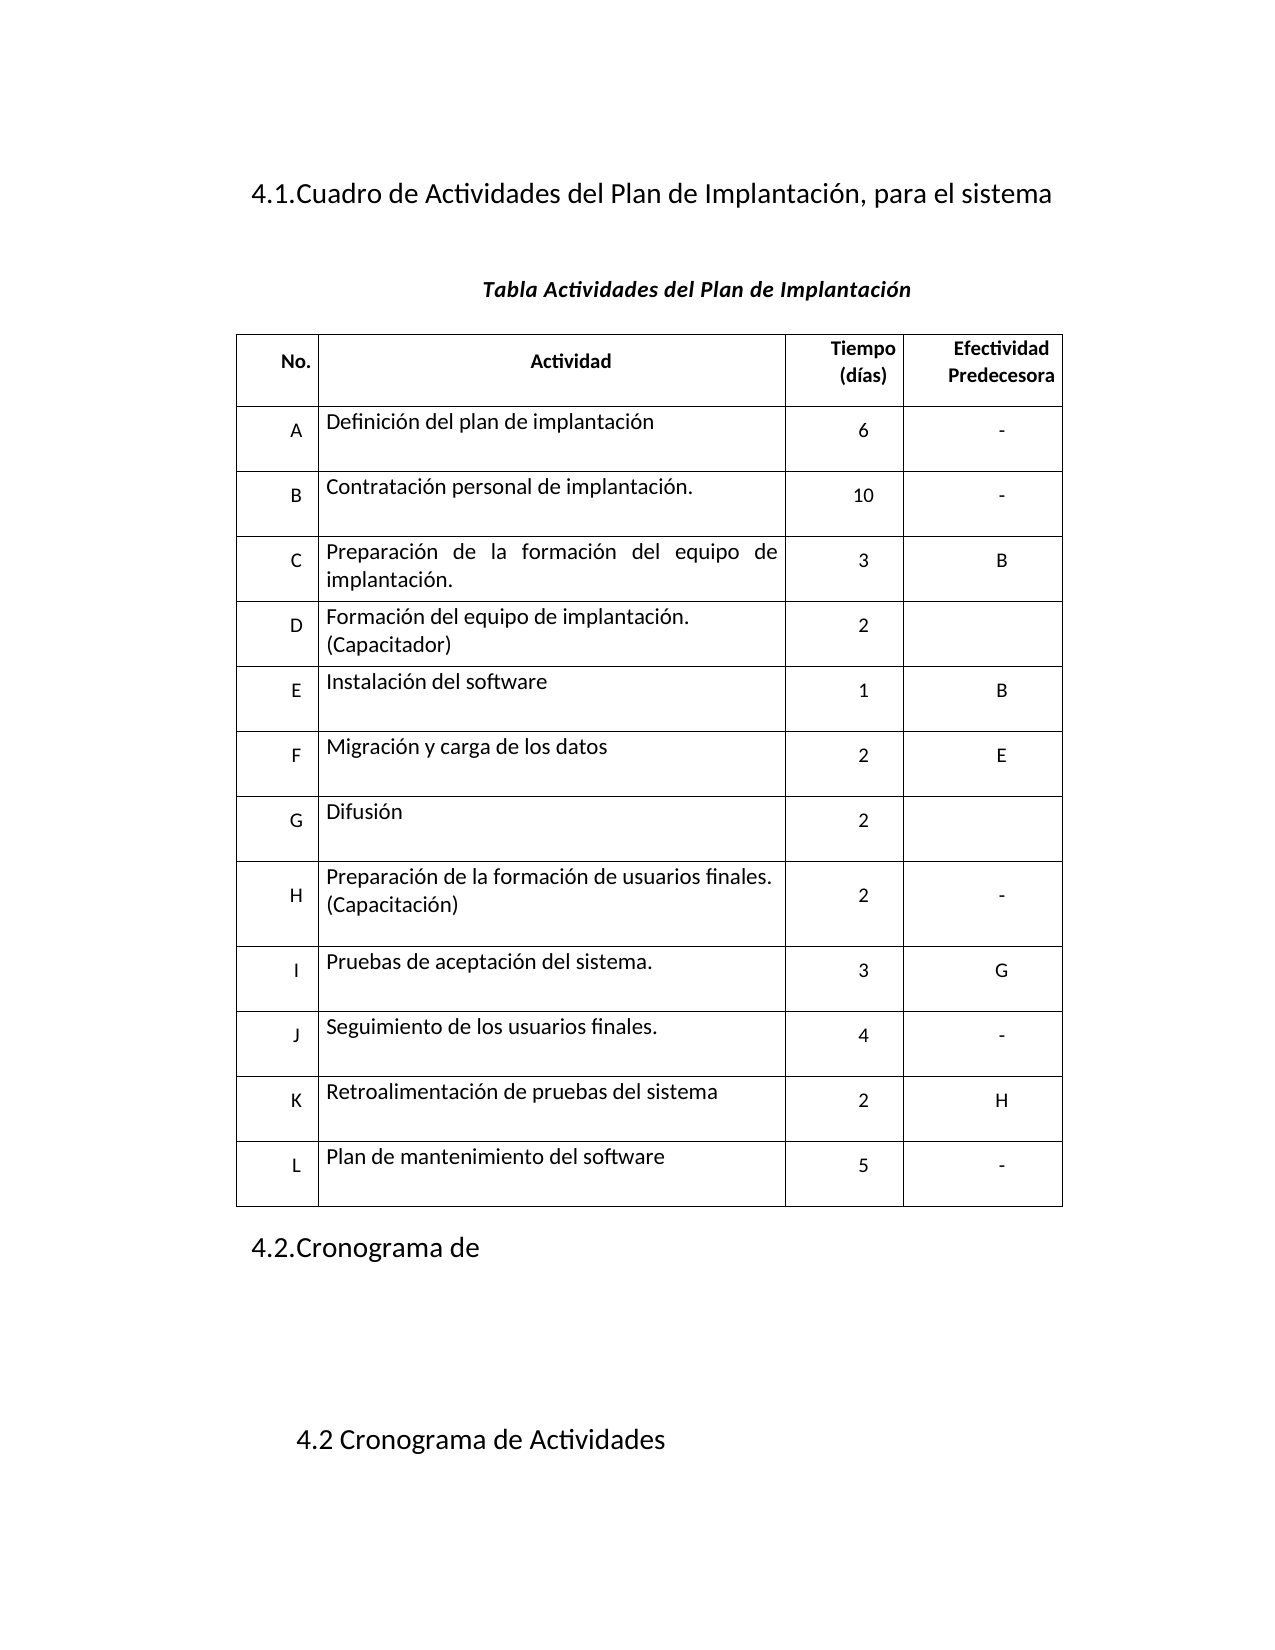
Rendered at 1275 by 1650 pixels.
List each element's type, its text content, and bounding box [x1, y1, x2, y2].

table_cell 6 [786, 407, 903, 471]
table_cell 10 [786, 472, 903, 536]
table_cell [904, 602, 1062, 666]
table_cell 3 [786, 947, 903, 1011]
table_cell Formación del equipo de implantación. (Capacitador) [319, 602, 785, 666]
table_cell G [237, 797, 318, 861]
table_cell Definición del plan de implantación [319, 407, 785, 471]
table_cell 5 [786, 1142, 903, 1206]
table_cell Preparación de la formación de usuarios finales. (Capacitación) [319, 862, 785, 946]
table_cell Contratación personal de implantación. [319, 472, 785, 536]
table_cell 4 [786, 1012, 903, 1076]
table_cell L [237, 1142, 318, 1206]
table_cell B [237, 472, 318, 536]
subtitle Cronograma de [251, 745, 1098, 1264]
table_cell 2 [786, 1077, 903, 1141]
table_cell - [904, 407, 1062, 471]
table_cell Difusión [319, 797, 785, 861]
table_cell Migración y carga de los datos [319, 732, 785, 796]
table_cell 3 [786, 537, 903, 601]
table_header Efectividad Predecesora [904, 335, 1062, 406]
table_cell B [904, 537, 1062, 601]
table_cell E [237, 667, 318, 731]
table_cell - [904, 1142, 1062, 1206]
text Tabla Actividades del Plan de Implantación [222, 275, 1098, 303]
table_cell [904, 797, 1062, 861]
table_cell Pruebas de aceptación del sistema. [319, 947, 785, 1011]
table_cell 1 [786, 667, 903, 731]
table_cell Preparación de la formación del equipo de implantación. [319, 537, 785, 601]
table_cell 2 [786, 797, 903, 861]
table_cell 2 [786, 732, 903, 796]
subtitle Cuadro de Actividades del Plan de Implantación, para el sistema [251, 176, 1098, 211]
table_cell Retroalimentación de pruebas del sistema [319, 1077, 785, 1141]
table_cell H [237, 862, 318, 946]
table_cell Seguimiento de los usuarios finales. [319, 1012, 785, 1076]
table_cell D [237, 602, 318, 666]
table_header Actividad [319, 335, 785, 406]
table_cell Plan de mantenimiento del software [319, 1142, 785, 1206]
table_cell F [237, 732, 318, 796]
table_cell B [904, 667, 1062, 731]
table_cell I [237, 947, 318, 1011]
table_cell Instalación del software [319, 667, 785, 731]
subtitle 4.2 Cronograma de Actividades [296, 1421, 1098, 1457]
table_header Tiempo (días) [786, 335, 903, 406]
table_cell - [904, 862, 1062, 946]
table_cell J [237, 1012, 318, 1076]
table_cell - [904, 472, 1062, 536]
table_cell E [904, 732, 1062, 796]
table_header No. [237, 335, 318, 406]
table_cell H [904, 1077, 1062, 1141]
table_cell G [904, 947, 1062, 1011]
table_cell C [237, 537, 318, 601]
table_cell K [237, 1077, 318, 1141]
table_cell 2 [786, 862, 903, 946]
table_cell - [904, 1012, 1062, 1076]
table_cell 2 [786, 602, 903, 666]
table_cell A [237, 407, 318, 471]
